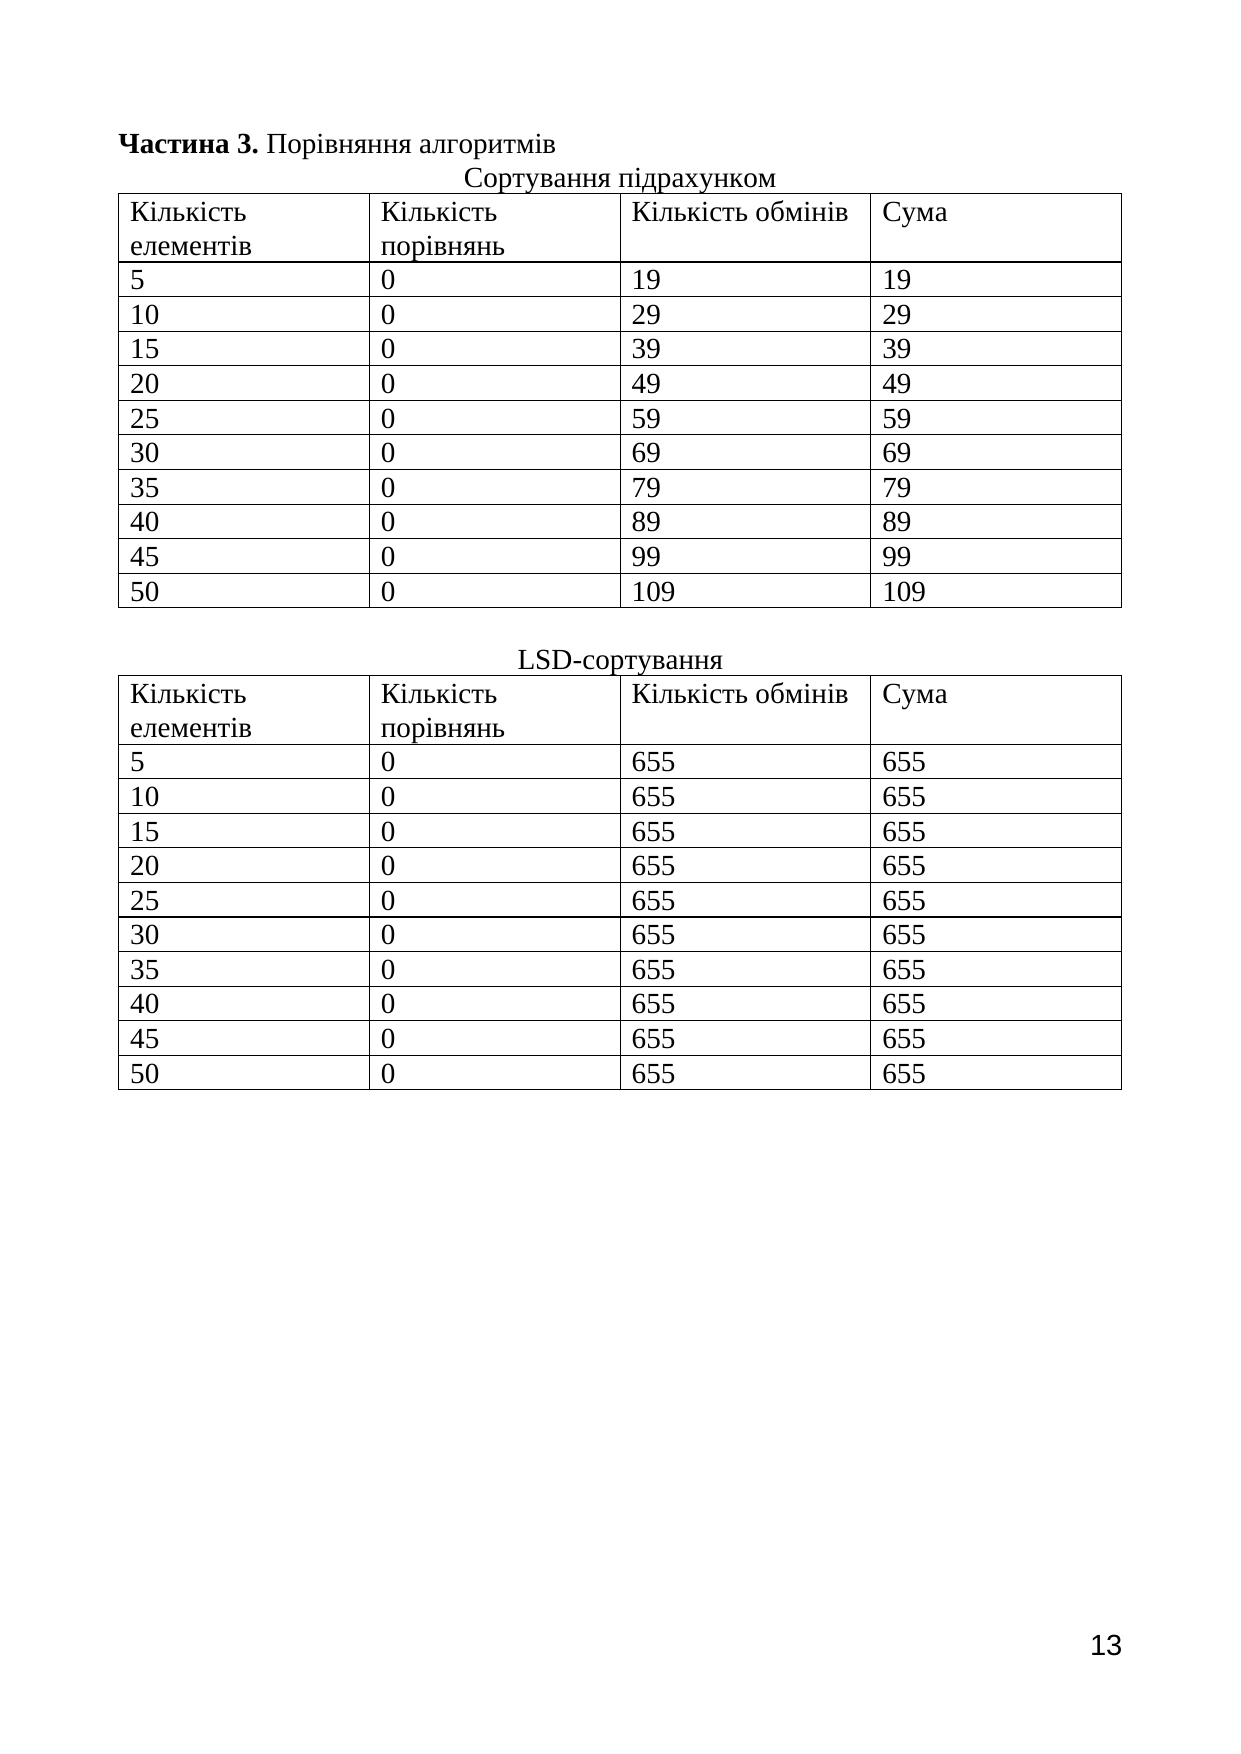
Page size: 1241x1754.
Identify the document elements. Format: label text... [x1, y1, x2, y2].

table_cell 29 [621, 297, 870, 331]
table_cell 30 [119, 918, 369, 951]
table_cell 15 [119, 814, 369, 847]
table_cell 0 [370, 1056, 620, 1089]
table_cell 0 [370, 297, 620, 331]
table_cell 79 [871, 470, 1121, 503]
table_cell 15 [119, 332, 369, 365]
table_cell 39 [871, 332, 1121, 365]
table_cell 59 [621, 401, 870, 434]
table_cell 25 [119, 883, 369, 916]
table_header Кількість елементів [119, 194, 369, 261]
table_cell 25 [119, 401, 369, 434]
table_cell 69 [871, 435, 1121, 469]
table_cell 655 [871, 918, 1121, 951]
table_cell 40 [119, 505, 369, 538]
table_cell 0 [370, 505, 620, 538]
text Сортування підрахунком [118, 160, 1122, 193]
table_cell 0 [370, 574, 620, 607]
table_cell 655 [621, 814, 870, 847]
table_cell 69 [621, 435, 870, 469]
table_cell 655 [871, 779, 1121, 813]
table_cell 59 [871, 401, 1121, 434]
table_cell 109 [621, 574, 870, 607]
table_cell 5 [119, 263, 369, 296]
table_cell 0 [370, 435, 620, 469]
table_cell 655 [871, 883, 1121, 916]
table_cell 20 [119, 848, 369, 882]
table_cell 0 [370, 401, 620, 434]
table_cell 89 [621, 505, 870, 538]
table_cell 655 [871, 952, 1121, 986]
table_cell 0 [370, 1021, 620, 1055]
table_cell 0 [370, 883, 620, 916]
table_header Кількість порівнянь [370, 194, 620, 261]
table_cell 50 [119, 1056, 369, 1089]
table_cell 655 [621, 779, 870, 813]
table_cell 45 [119, 539, 369, 573]
table_cell 109 [871, 574, 1121, 607]
table_header Кількість обмінів [621, 676, 870, 743]
table_cell 10 [119, 779, 369, 813]
table_cell 655 [621, 918, 870, 951]
table_cell 655 [871, 1056, 1121, 1089]
table_cell 655 [871, 814, 1121, 847]
table_cell 0 [370, 779, 620, 813]
table_cell 19 [871, 263, 1121, 296]
table_cell 655 [871, 745, 1121, 778]
table_cell 655 [621, 883, 870, 916]
table_cell 19 [621, 263, 870, 296]
table_cell 0 [370, 987, 620, 1020]
table_cell 29 [871, 297, 1121, 331]
table_cell 49 [621, 366, 870, 400]
table_header Кількість обмінів [621, 194, 870, 261]
table_cell 0 [370, 366, 620, 400]
table_header Кількість елементів [119, 676, 369, 743]
table_cell 39 [621, 332, 870, 365]
table_cell 40 [119, 987, 369, 1020]
table_cell 20 [119, 366, 369, 400]
table_cell 655 [871, 848, 1121, 882]
table_cell 655 [621, 987, 870, 1020]
table_cell 655 [621, 745, 870, 778]
table_header Сума [871, 676, 1121, 743]
table_cell 99 [871, 539, 1121, 573]
table_cell 49 [871, 366, 1121, 400]
table_cell 5 [119, 745, 369, 778]
table_cell 0 [370, 814, 620, 847]
table_cell 99 [621, 539, 870, 573]
table_header Кількість порівнянь [370, 676, 620, 743]
text Частина 3. Порівняння алгоритмів [118, 126, 1122, 160]
table_cell 655 [621, 1056, 870, 1089]
text LSD-сортування [118, 642, 1122, 675]
table_cell 0 [370, 470, 620, 503]
table_cell 655 [621, 1021, 870, 1055]
table_cell 655 [871, 1021, 1121, 1055]
table_cell 0 [370, 918, 620, 951]
table_cell 0 [370, 263, 620, 296]
table_cell 45 [119, 1021, 369, 1055]
table_cell 89 [871, 505, 1121, 538]
table_cell 50 [119, 574, 369, 607]
table_cell 35 [119, 952, 369, 986]
table_cell 0 [370, 539, 620, 573]
table_cell 79 [621, 470, 870, 503]
table_cell 30 [119, 435, 369, 469]
table_cell 655 [621, 952, 870, 986]
table_cell 0 [370, 848, 620, 882]
table_header Сума [871, 194, 1121, 261]
table_cell 10 [119, 297, 369, 331]
table_cell 0 [370, 745, 620, 778]
table_cell 655 [621, 848, 870, 882]
table_cell 0 [370, 332, 620, 365]
table_cell 655 [871, 987, 1121, 1020]
table_cell 35 [119, 470, 369, 503]
table_cell 0 [370, 952, 620, 986]
